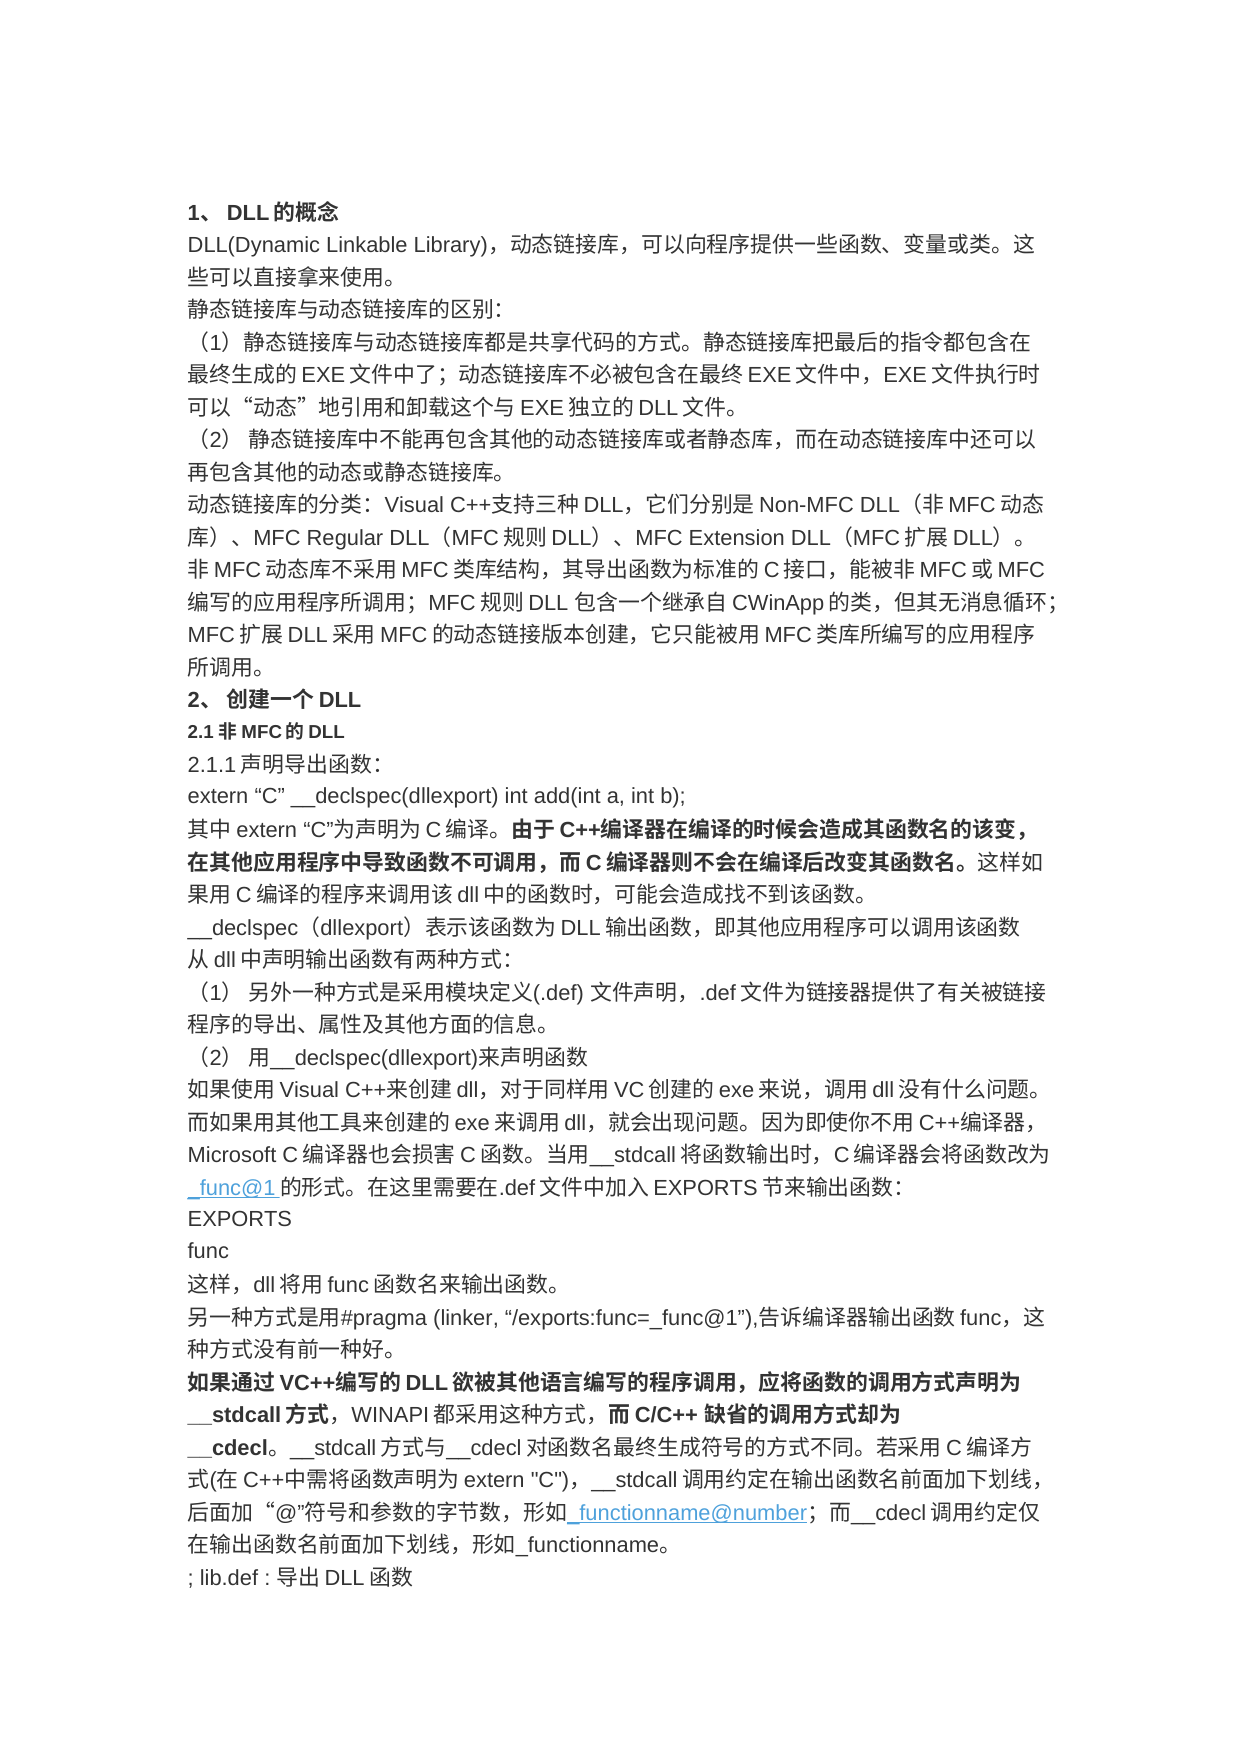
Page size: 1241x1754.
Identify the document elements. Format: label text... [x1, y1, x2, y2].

text 1、 DLL的概念 DLL(Dynamic Linkable Library)，动态链接库，可以向程序提供一些函数、变量或类。这些可以直接拿来使用。 静态链接库与动态链接库的区别： （1）静态链接库与动态链接库都是共享代码的方式。静态链接库把最后的指令都包含在最终生成的EXE文件中了；动态链接库不必被包含在最终EXE文件中，EXE文件执行时可以“动态”地引用和卸载这个与EXE独立的DLL文件。 （2） 静态链接库中不能再包含其他的动态链接库或者静态库，而在动态链接库中还可以再包含其他的动态或静态链接库。 动态链接库的分类：Visual C++支持三种DLL，它们分别是Non-MFC DLL（非MFC动态库）、MFC Regular DLL（MFC规则DLL）、MFC Extension DLL（MFC扩展DLL）。非MFC动态库不采用MFC类库结构，其导出函数为标准的C接口，能被非MFC或MFC编写的应用程序所调用；MFC规则DLL 包含一个继承自CWinApp的类，但其无消息循环；MFC扩展DLL采用MFC的动态链接版本创建，它只能被用MFC类库所编写的应用程序所调用。 2、 创建一个DLL 2.1 非MFC的DLL 2.1.1声明导出函数： extern “C” __declspec(dllexport) int add(int a, int b); 其中 extern “C”为声明为C编译。由于C++编译器在编译的时候会造成其函数名的该变，在其他应用程序中导致函数不可调用，而C编译器则不会在编译后改变其函数名。这样如果用C编译的程序来调用该dll中的函数时，可能会造成找不到该函数。 __declspec（dllexport）表示该函数为DLL输出函数，即其他应用程序可以调用该函数 从dll中声明输出函数有两种方式： （1） 另外一种方式是采用模块定义(.def) 文件声明，.def文件为链接器提供了有关被链接程序的导出、属性及其他方面的信息。 （2） 用__declspec(dllexport)来声明函数 如果使用Visual C++来创建dll，对于同样用VC创建的exe来说，调用dll没有什么问题。而如果用其他工具来创建的exe来调用dll，就会出现问题。因为即使你不用C++编译器，Microsoft C编译器也会损害C函数。当用__stdcall将函数输出时，C编译器会将函数改为_func@1的形式。在这里需要在.def文件中加入EXPORTS节来输出函数： EXPORTS func 这样，dll将用func函数名来输出函数。 另一种方式是用#pragma (linker, “/exports:func=_func@1”),告诉编译器输出函数func，这种方式没有前一种好。 如果通过VC++编写的DLL欲被其他语言编写的程序调用，应将函数的调用方式声明为__stdcall方式，WINAPI都采用这种方式，而C/C++ 缺省的调用方式却为__cdecl。__stdcall方式与__cdecl对函数名最终生成符号的方式不同。若采用C编译方式(在C++中需将函数声明为extern "C")，__stdcall调用约定在输出函数名前面加下划线，后面加“@”符号和参数的字节数，形如_functionname@number；而__cdecl调用约定仅在输出函数名前面加下划线，形如_functionname。 ; lib.def : 导出DLL函数 [187, 194, 1053, 1592]
